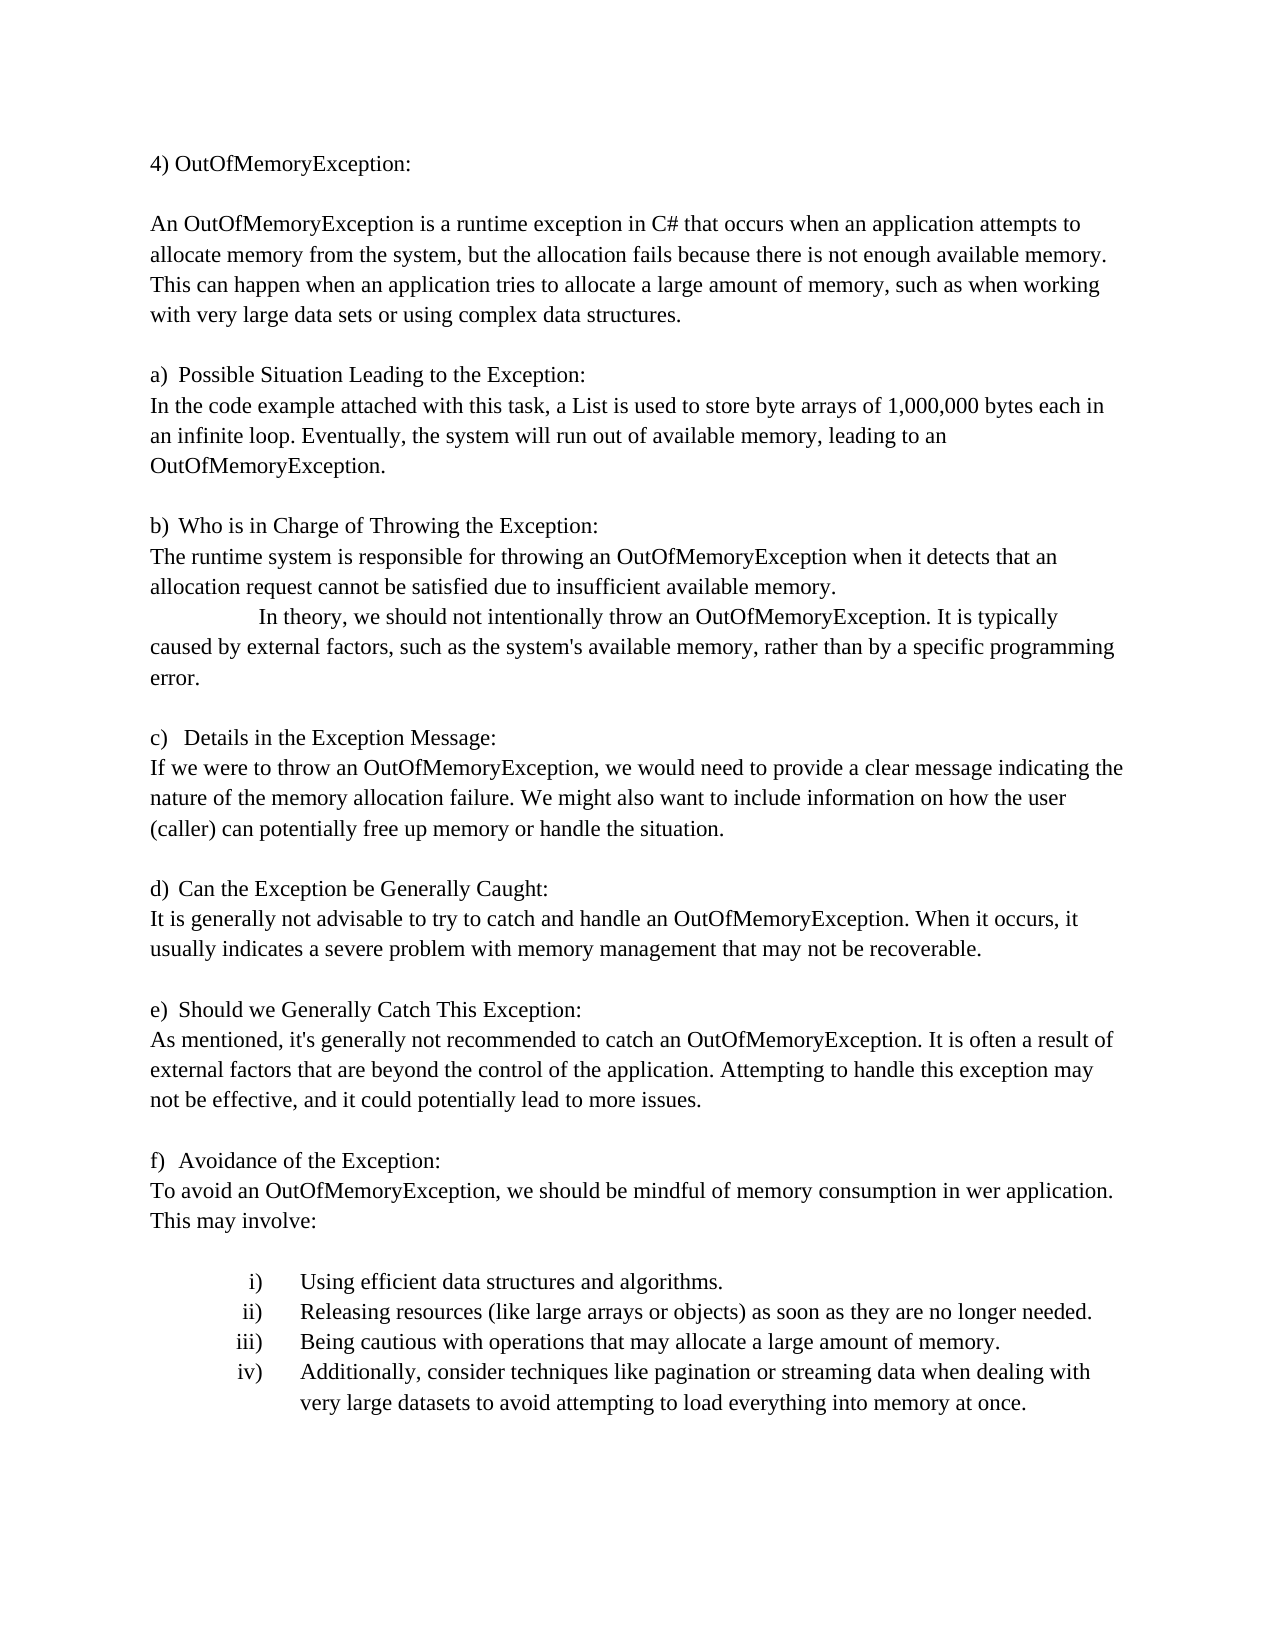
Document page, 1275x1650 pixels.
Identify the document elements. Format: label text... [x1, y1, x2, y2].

text As mentioned, it's generally not recommended to catch an OutOfMemoryException. It is often a result of external factors that are beyond the control of the application. Attempting to handle this exception may not be effective, and it could potentially lead to more issues. [150, 1026, 1125, 1113]
list Should we Generally Catch This Exception: [150, 996, 1125, 1022]
list Avoidance of the Exception: [150, 1147, 1125, 1173]
list Additionally, consider techniques like pagination or streaming data when dealing with very large datasets to avoid attempting to load everything into memory at once. [262, 1358, 1125, 1415]
list Being cautious with operations that may allocate a large amount of memory. [262, 1328, 1125, 1354]
list Details in the Exception Message: [150, 724, 1125, 750]
text It is generally not advisable to try to catch and handle an OutOfMemoryException. When it occurs, it usually indicates a severe problem with memory management that may not be recoverable. [150, 905, 1125, 962]
text To avoid an OutOfMemoryException, we should be mindful of memory consumption in wer application. This may involve: [150, 1177, 1125, 1234]
list Can the Exception be Generally Caught: [150, 875, 1125, 901]
list Using efficient data structures and algorithms. [262, 1268, 1125, 1294]
text In theory, we should not intentionally throw an OutOfMemoryException. It is typically caused by external factors, such as the system's available memory, rather than by a specific programming error. [150, 603, 1125, 690]
text 4) OutOfMemoryException: [150, 150, 1125, 176]
text In the code example attached with this task, a List is used to store byte arrays of 1,000,000 bytes each in an infinite loop. Eventually, the system will run out of available memory, leading to an OutOfMemoryException. [150, 392, 1125, 478]
text An OutOfMemoryException is a runtime exception in C# that occurs when an application attempts to allocate memory from the system, but the allocation fails because there is not enough available memory. This can happen when an application tries to allocate a large amount of memory, such as when working with very large data sets or using complex data structures. [150, 210, 1125, 327]
text If we were to throw an OutOfMemoryException, we would need to provide a clear message indicating the nature of the memory allocation failure. We might also want to include information on how the user (caller) can potentially free up memory or handle the situation. [150, 754, 1125, 841]
text The runtime system is responsible for throwing an OutOfMemoryException when it detects that an allocation request cannot be satisfied due to insufficient available memory. [150, 543, 1125, 599]
list Who is in Charge of Throwing the Exception: [150, 512, 1125, 539]
list Possible Situation Leading to the Exception: [150, 361, 1125, 388]
list Releasing resources (like large arrays or objects) as soon as they are no longer needed. [262, 1298, 1125, 1324]
